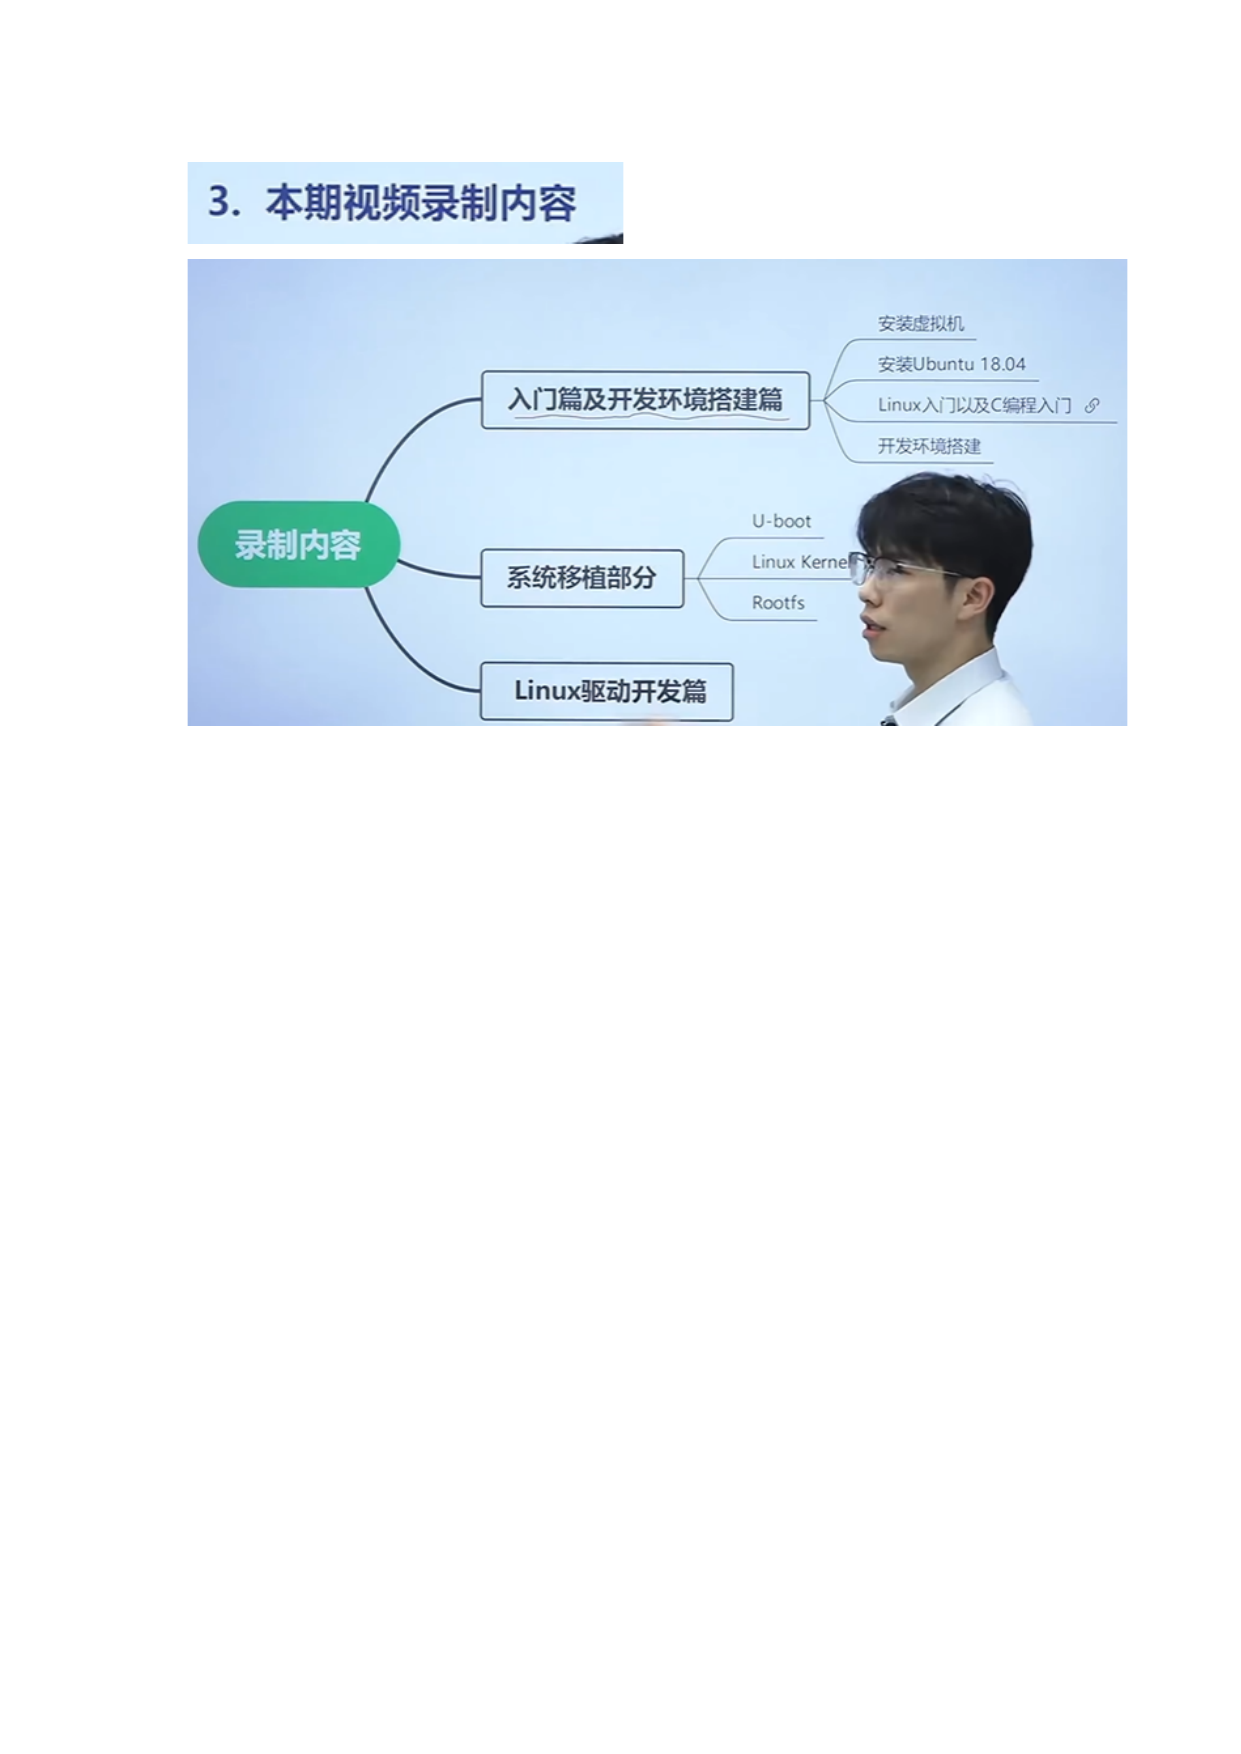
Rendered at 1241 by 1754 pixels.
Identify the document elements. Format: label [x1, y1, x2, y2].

picture [187, 162, 624, 244]
picture [187, 259, 1128, 726]
